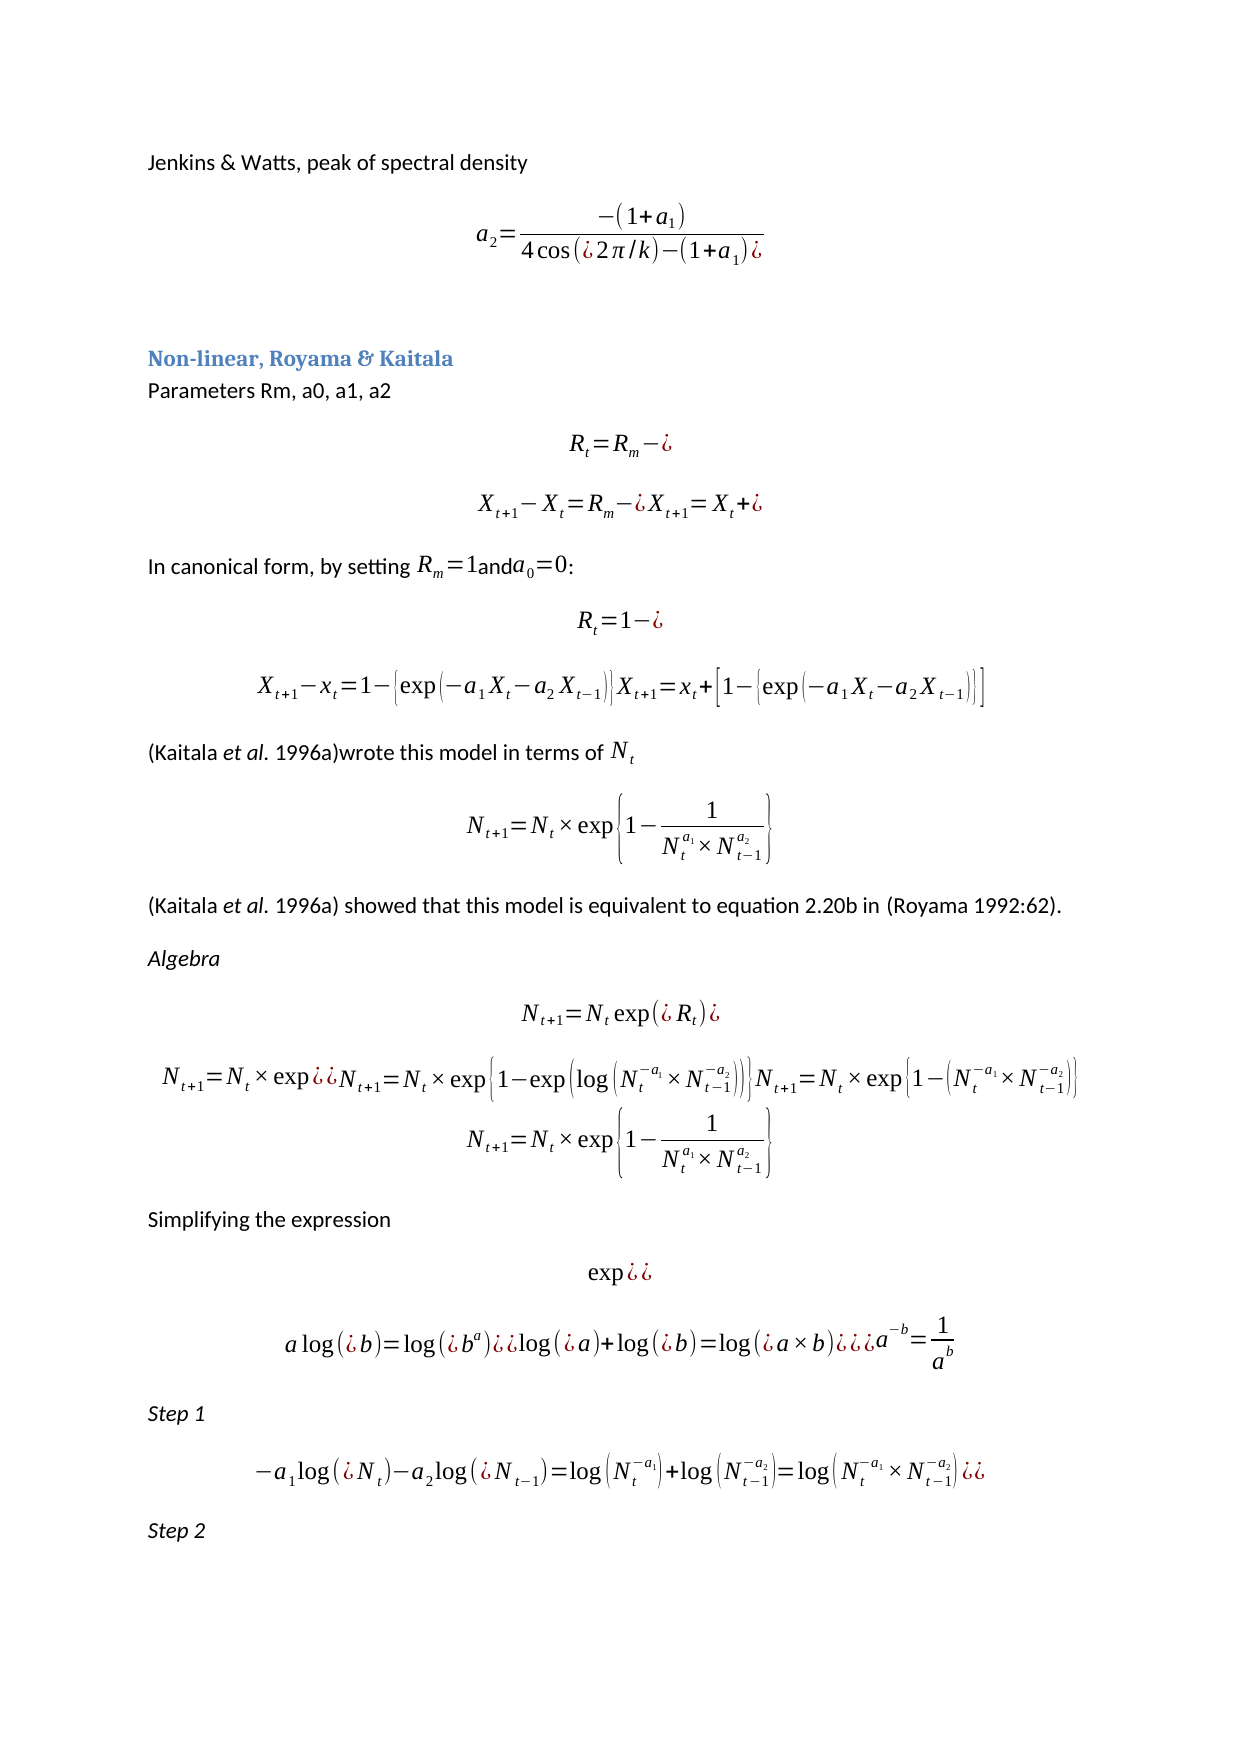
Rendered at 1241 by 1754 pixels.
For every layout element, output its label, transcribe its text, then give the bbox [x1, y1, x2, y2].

text Jenkins & Watts, peak of spectral density [148, 148, 1093, 176]
text Algebra [148, 944, 1093, 973]
text (Kaitala et al. 1996a) showed that this model is equivalent to equation 2.20b in (Royama 1992:62). [148, 892, 1093, 919]
text In canonical form, by setting and: [148, 551, 1093, 582]
text Step 2 [148, 1516, 1093, 1544]
text (Kaitala et al. 1996a)wrote this model in terms of [148, 737, 1093, 768]
text Step 1 [148, 1399, 1093, 1427]
text Simplifying the expression [148, 1205, 1093, 1233]
subtitle Non-linear, Royama & Kaitala [148, 346, 1093, 373]
text Parameters Rm, a0, a1, a2 [148, 376, 1093, 404]
